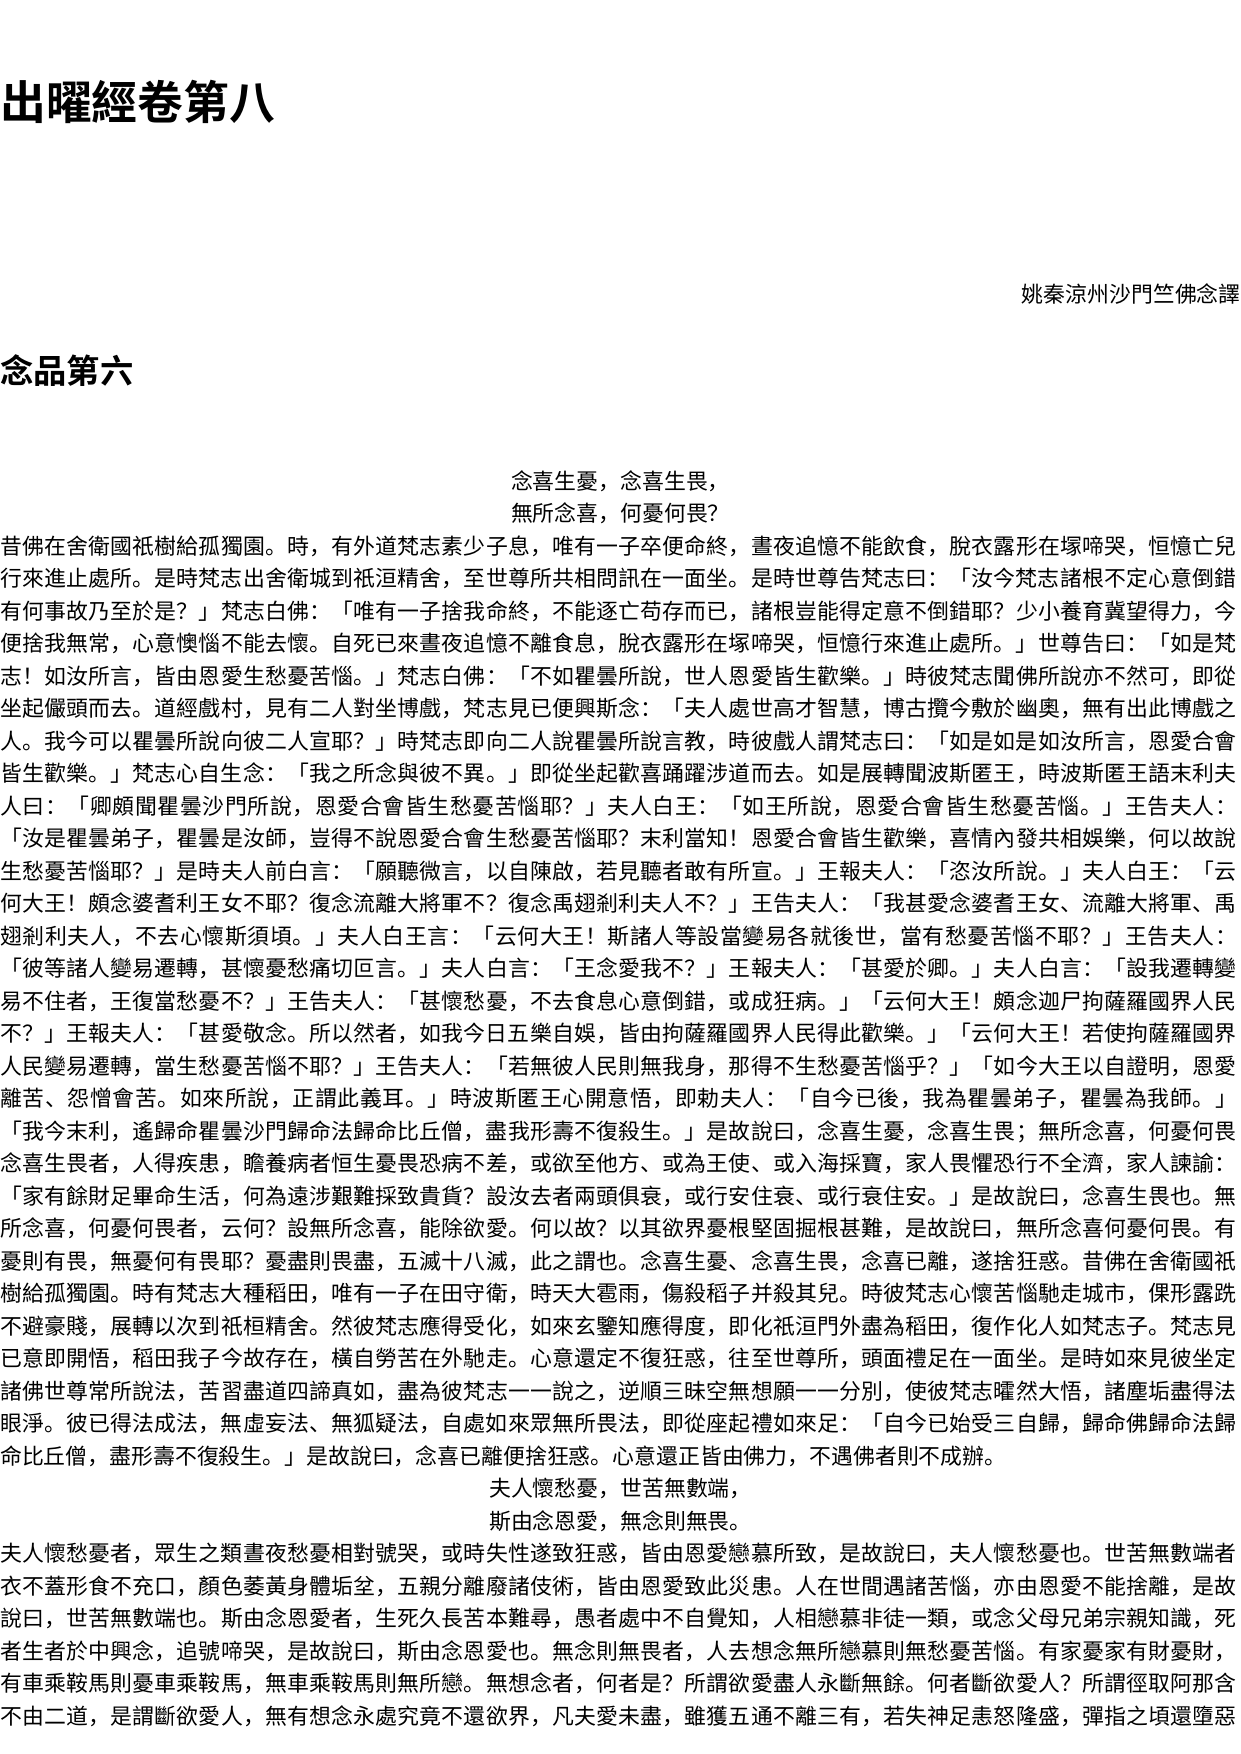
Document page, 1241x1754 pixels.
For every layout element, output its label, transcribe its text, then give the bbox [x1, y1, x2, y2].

text 念喜生憂，念喜生畏， [0, 463, 1240, 496]
text 無所念喜，何憂何畏？ [0, 496, 1240, 528]
text 夫人懷愁憂，世苦無數端， [0, 1471, 1240, 1503]
text 姚秦涼州沙門竺佛念譯 [0, 277, 1240, 309]
subtitle 念品第六 [0, 336, 1240, 401]
text 斯由念恩愛，無念則無畏。 [0, 1503, 1240, 1536]
text 昔佛在舍衛國祇樹給孤獨園。時，有外道梵志素少子息，唯有一子卒便命終，晝夜追憶不能飲食，脫衣露形在塜啼哭，恒憶亡兒行來進止處所。是時梵志出舍衛城到祇洹精舍，至世尊所共相問訊在一面坐。是時世尊告梵志曰：「汝今梵志諸根不定心意倒錯，有何事故乃至於是？」梵志白佛：「唯有一子捨我命終，不能逐亡苟存而已，諸根豈能得定意不倒錯耶？少小養育冀望得力，今便捨我無常，心意懊惱不能去懷。自死已來晝夜追憶不離食息，脫衣露形在塚啼哭，恒憶行來進止處所。」世尊告曰：「如是梵志！如汝所言，皆由恩愛生愁憂苦惱。」梵志白佛：「不如瞿曇所說，世人恩愛皆生歡樂。」時彼梵志聞佛所說亦不然可，即從坐起儼頭而去。道經戲村，見有二人對坐博戲，梵志見已便興斯念：「夫人處世高才智慧，博古攬今敷於幽奧，無有出此博戲之人。我今可以瞿曇所說向彼二人宣耶？」時梵志即向二人說瞿曇所說言教，時彼戲人謂梵志曰：「如是如是如汝所言，恩愛合會皆生歡樂。」梵志心自生念：「我之所念與彼不異。」即從坐起歡喜踊躍涉道而去。如是展轉聞波斯匿王，時波斯匿王語末利夫人曰：「卿頗聞瞿曇沙門所說，恩愛合會皆生愁憂苦惱耶？」夫人白王：「如王所說，恩愛合會皆生愁憂苦惱。」王告夫人：「汝是瞿曇弟子，瞿曇是汝師，豈得不說恩愛合會生愁憂苦惱耶？末利當知！恩愛合會皆生歡樂，喜情內發共相娛樂，何以故說生愁憂苦惱耶？」是時夫人前白言：「願聽微言，以自陳啟，若見聽者敢有所宣。」王報夫人：「恣汝所說。」夫人白王：「云何大王！頗念婆耆利王女不耶？復念流離大將軍不？復念禹翅剎利夫人不？」王告夫人：「我甚愛念婆耆王女、流離大將軍、禹翅剎利夫人，不去心懷斯須頃。」夫人白王言：「云何大王！斯諸人等設當變易各就後世，當有愁憂苦惱不耶？」王告夫人：「彼等諸人變易遷轉，甚懷憂愁痛切叵言。」夫人白言：「王念愛我不？」王報夫人：「甚愛於卿。」夫人白言：「設我遷轉變易不住者，王復當愁憂不？」王告夫人：「甚懷愁憂，不去食息心意倒錯，或成狂病。」「云何大王！頗念迦尸拘薩羅國界人民不？」王報夫人：「甚愛敬念。所以然者，如我今日五樂自娛，皆由拘薩羅國界人民得此歡樂。」「云何大王！若使拘薩羅國界人民變易遷轉，當生愁憂苦惱不耶？」王告夫人：「若無彼人民則無我身，那得不生愁憂苦惱乎？」「如今大王以自證明，恩愛離苦、怨憎會苦。如來所說，正謂此義耳。」時波斯匿王心開意悟，即勅夫人：「自今已後，我為瞿曇弟子，瞿曇為我師。」「我今末利，遙歸命瞿曇沙門歸命法歸命比丘僧，盡我形壽不復殺生。」是故說曰，念喜生憂，念喜生畏；無所念喜，何憂何畏？念喜生畏者，人得疾患，瞻養病者恒生憂畏恐病不差，或欲至他方、或為王使、或入海採寶，家人畏懼恐行不全濟，家人諫諭：「家有餘財足畢命生活，何為遠涉艱難採致貴貨？設汝去者兩頭俱衰，或行安住衰、或行衰住安。」是故說曰，念喜生畏也。無所念喜，何憂何畏者，云何？設無所念喜，能除欲愛。何以故？以其欲界憂根堅固掘根甚難，是故說曰，無所念喜何憂何畏。有憂則有畏，無憂何有畏耶？憂盡則畏盡，五滅十八滅，此之謂也。念喜生憂、念喜生畏，念喜已離，遂捨狂惑。昔佛在舍衛國祇樹給孤獨園。時有梵志大種稻田，唯有一子在田守衛，時天大雹雨，傷殺稻子并殺其兒。時彼梵志心懷苦惱馳走城市，倮形露跣不避豪賤，展轉以次到祇桓精舍。然彼梵志應得受化，如來玄鑒知應得度，即化祇洹門外盡為稻田，復作化人如梵志子。梵志見已意即開悟，稻田我子今故存在，橫自勞苦在外馳走。心意還定不復狂惑，往至世尊所，頭面禮足在一面坐。是時如來見彼坐定，諸佛世尊常所說法，苦習盡道四諦真如，盡為彼梵志一一說之，逆順三昧空無想願一一分別，使彼梵志曤然大悟，諸塵垢盡得法眼淨。彼已得法成法，無虛妄法、無狐疑法，自處如來眾無所畏法，即從座起禮如來足：「自今已始受三自歸，歸命佛歸命法歸命比丘僧，盡形壽不復殺生。」是故說曰，念喜已離便捨狂惑。心意還正皆由佛力，不遇佛者則不成辦。 [0, 528, 1240, 1471]
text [0, 1536, 1240, 1731]
subtitle 出曜經卷第八 [0, 51, 1240, 149]
